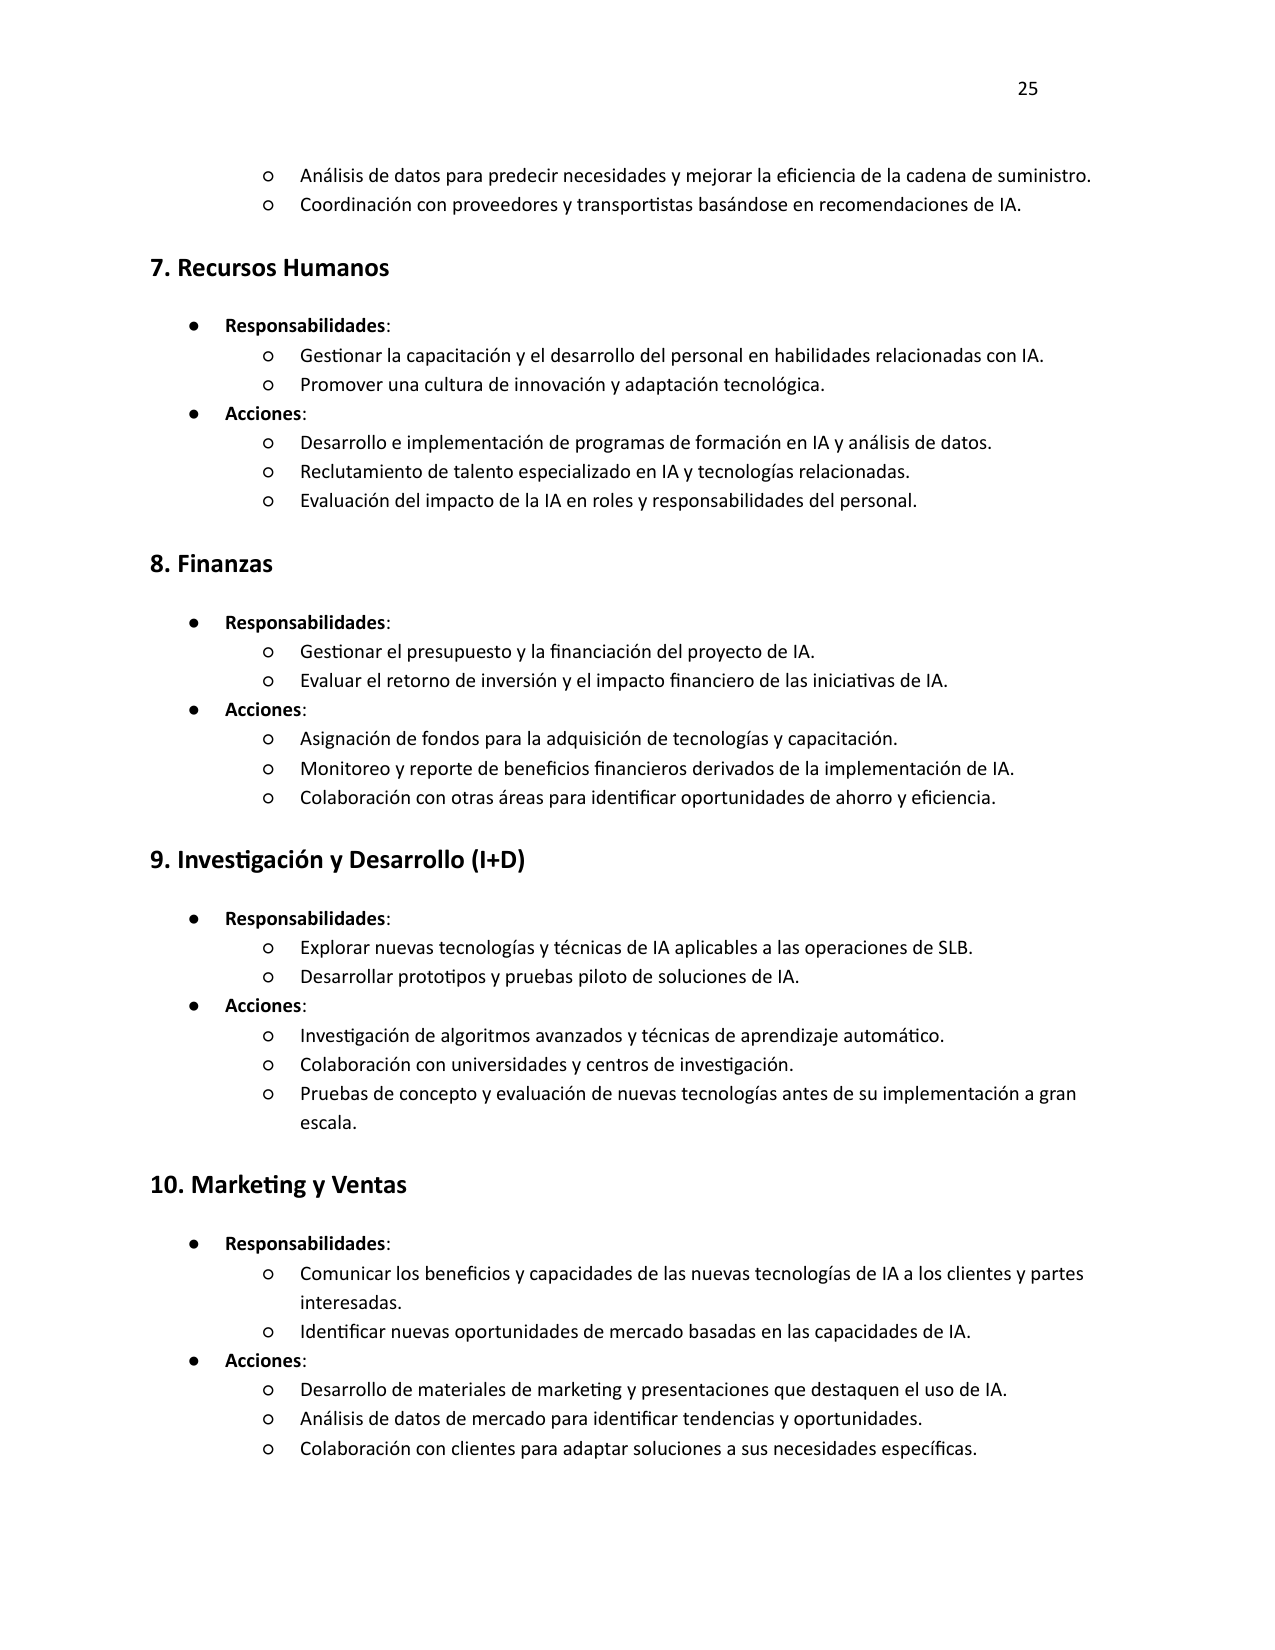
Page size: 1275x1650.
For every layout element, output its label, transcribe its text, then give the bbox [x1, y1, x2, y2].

list Acciones: [187, 400, 1125, 426]
list Colaboración con otras áreas para identificar oportunidades de ahorro y eficiencia. [262, 784, 1125, 809]
subtitle 8. Finanzas [150, 546, 1125, 579]
list Coordinación con proveedores y transportistas basándose en recomendaciones de IA. [262, 191, 1125, 217]
list Evaluar el retorno de inversión y el impacto financiero de las iniciativas de IA. [262, 667, 1125, 693]
list Identificar nuevas oportunidades de mercado basadas en las capacidades de IA. [262, 1318, 1125, 1343]
list Desarrollar prototipos y pruebas piloto de soluciones de IA. [262, 963, 1125, 989]
list Acciones: [187, 696, 1125, 722]
list Investigación de algoritmos avanzados y técnicas de aprendizaje automático. [262, 1022, 1125, 1047]
subtitle 10. Marketing y Ventas [150, 1168, 1125, 1201]
list Comunicar los beneficios y capacidades de las nuevas tecnologías de IA a los clientes y partes interesadas. [262, 1260, 1125, 1314]
list Explorar nuevas tecnologías y técnicas de IA aplicables a las operaciones de SLB. [262, 934, 1125, 960]
subtitle 7. Recursos Humanos [150, 250, 1125, 283]
list Evaluación del impacto de la IA en roles y responsabilidades del personal. [262, 488, 1125, 513]
list Colaboración con universidades y centros de investigación. [262, 1051, 1125, 1076]
list Desarrollo de materiales de marketing y presentaciones que destaquen el uso de IA. [262, 1376, 1125, 1402]
list Responsabilidades: [187, 313, 1125, 338]
list Responsabilidades: [187, 609, 1125, 634]
list Asignación de fondos para la adquisición de tecnologías y capacitación. [262, 726, 1125, 751]
list Análisis de datos para predecir necesidades y mejorar la eficiencia de la cadena de suministro. [262, 162, 1125, 188]
list Análisis de datos de mercado para identificar tendencias y oportunidades. [262, 1406, 1125, 1431]
list Reclutamiento de talento especializado en IA y tecnologías relacionadas. [262, 458, 1125, 484]
list Monitoreo y reporte de beneficios financieros derivados de la implementación de IA. [262, 755, 1125, 780]
list Desarrollo e implementación de programas de formación en IA y análisis de datos. [262, 429, 1125, 455]
list Responsabilidades: [187, 1231, 1125, 1256]
list Responsabilidades: [187, 905, 1125, 931]
list Colaboración con clientes para adaptar soluciones a sus necesidades específicas. [262, 1435, 1125, 1460]
list Acciones: [187, 993, 1125, 1018]
list Pruebas de concepto y evaluación de nuevas tecnologías antes de su implementación a gran escala. [262, 1080, 1125, 1135]
list Gestionar el presupuesto y la financiación del proyecto de IA. [262, 638, 1125, 663]
subtitle 9. Investigación y Desarrollo (I+D) [150, 842, 1125, 875]
list Gestionar la capacitación y el desarrollo del personal en habilidades relacionadas con IA. [262, 342, 1125, 367]
list Acciones: [187, 1347, 1125, 1373]
list Promover una cultura de innovación y adaptación tecnológica. [262, 371, 1125, 396]
